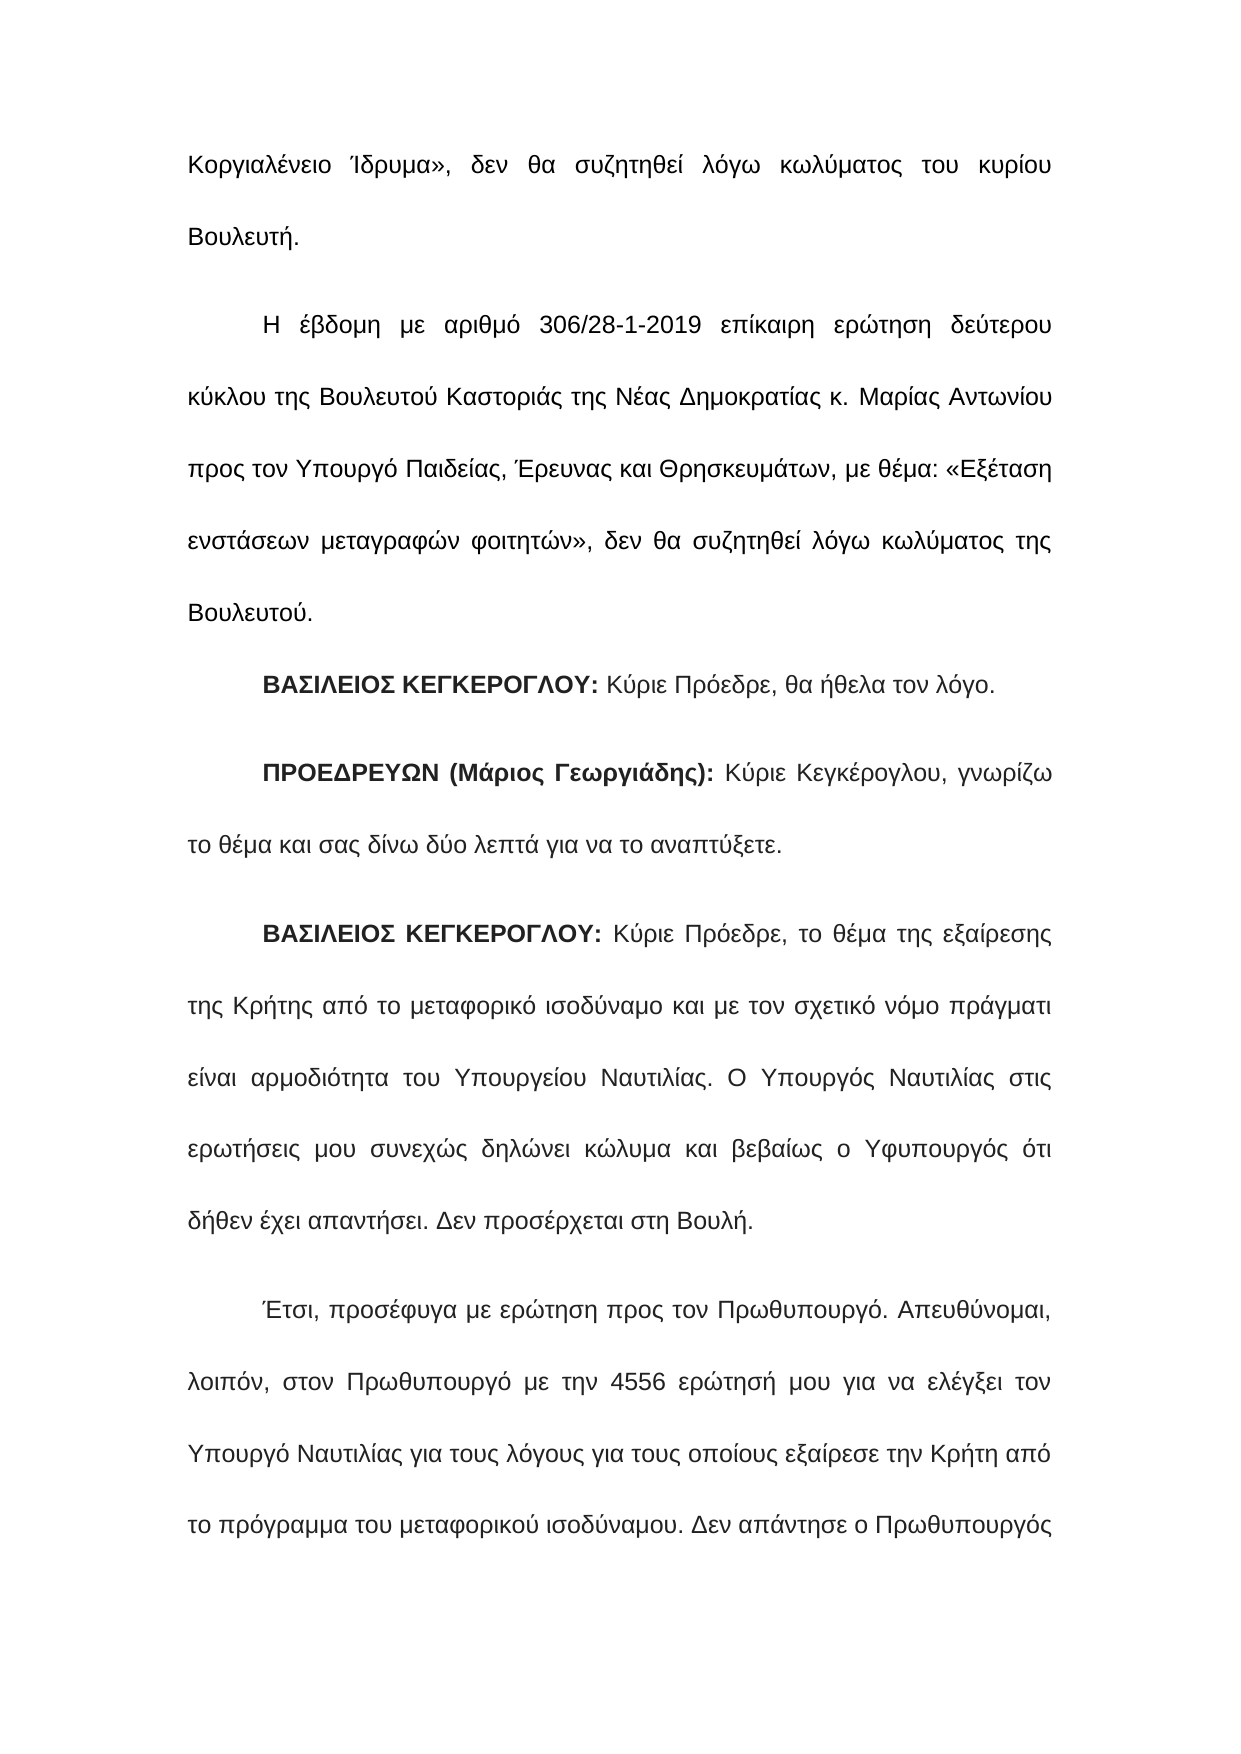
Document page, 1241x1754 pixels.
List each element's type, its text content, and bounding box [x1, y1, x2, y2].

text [187, 150, 1053, 251]
text ΒΑΣΙΛΕΙΟΣ ΚΕΓΚΕΡΟΓΛΟΥ: Κύριε Πρόεδρε, το θέμα της εξαίρεσης της Κρήτης από το μεταφορικό ισοδύναμο και με τον σχετικό νόμο πράγματι είναι αρμοδιότητα του Υπουργείου Ναυτιλίας. Ο Υπουργός Ναυτιλίας στις ερωτήσεις μου συνεχώς δηλώνει κώλυμα και βεβαίως ο Υφυπουργός ότι δήθεν έχει απαντήσει. Δεν προσέρχεται στη Βουλή. [187, 919, 1053, 1235]
text ΒΑΣΙΛΕΙΟΣ ΚΕΓΚΕΡΟΓΛΟΥ: Κύριε Πρόεδρε, θα ήθελα τον λόγο. [187, 670, 1053, 698]
text ΠΡΟΕΔΡΕΥΩΝ (Μάριος Γεωργιάδης): Κύριε Κεγκέρογλου, γνωρίζω το θέμα και σας δίνω δύο λεπτά για να το αναπτύξετε. [187, 758, 1053, 859]
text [187, 1295, 1053, 1539]
text Η έβδομη με αριθμό 306/28-1-2019 επίκαιρη ερώτηση δεύτερου κύκλου της Βουλευτού Καστοριάς της Νέας Δημοκρατίας κ. Μαρίας Αντωνίου προς τον Υπουργό Παιδείας, Έρευνας και Θρησκευμάτων, με θέμα: «Εξέταση ενστάσεων μεταγραφών φοιτητών», δεν θα συζητηθεί λόγω κωλύματος της Βουλευτού. [187, 310, 1053, 627]
